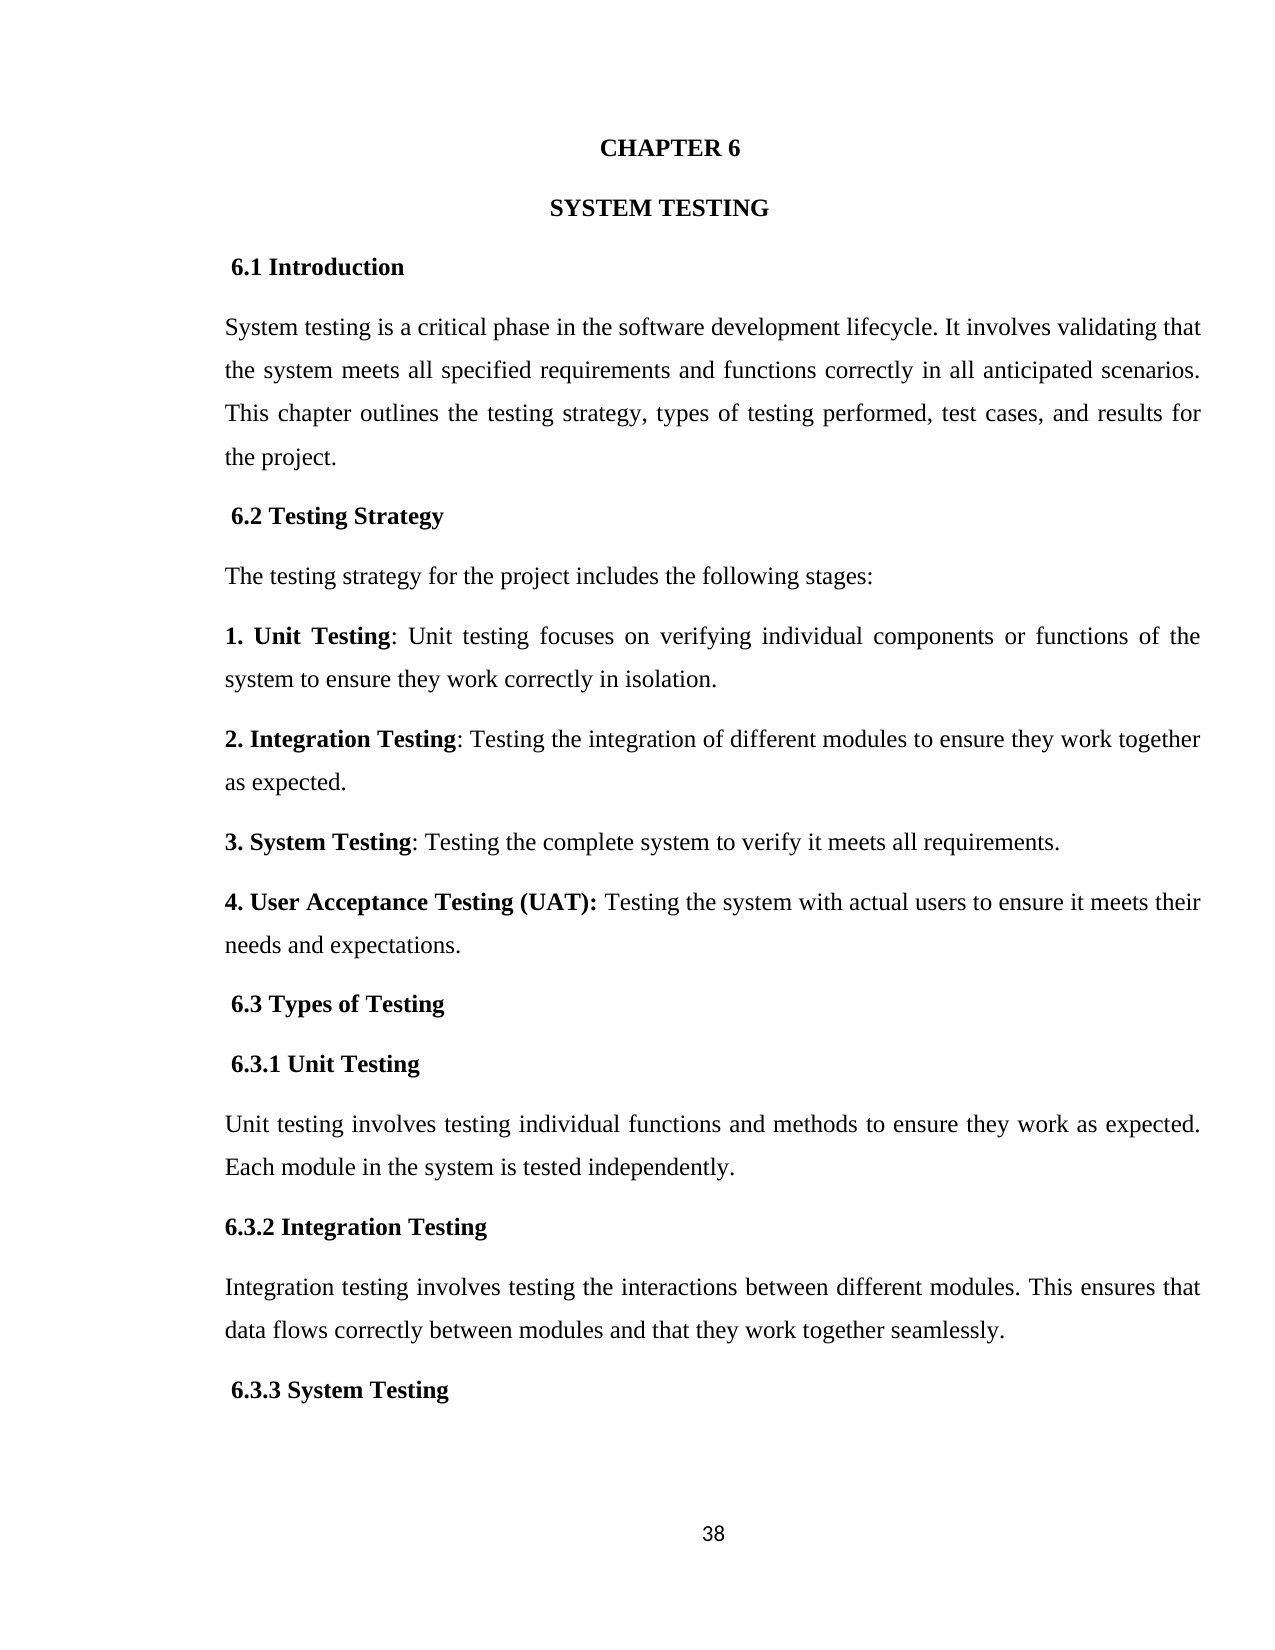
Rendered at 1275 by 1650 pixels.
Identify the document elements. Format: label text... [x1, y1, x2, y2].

text 1. Unit Testing: Unit testing focuses on verifying individual components or functions of the system to ensure they work correctly in isolation. [224, 621, 1202, 693]
text 6.1 Introduction [224, 252, 1202, 281]
text 6.3.2 Integration Testing [224, 1212, 1202, 1241]
text Unit testing involves testing individual functions and methods to ensure they work as expected. Each module in the system is tested independently. [224, 1109, 1202, 1181]
text 6.3.3 System Testing [224, 1375, 1202, 1403]
text Integration testing involves testing the interactions between different modules. This ensures that data flows correctly between modules and that they work together seamlessly. [224, 1272, 1202, 1344]
text 6.2 Testing Strategy [224, 501, 1202, 530]
text 6.3 Types of Testing [224, 989, 1202, 1018]
text 2. Integration Testing: Testing the integration of different modules to ensure they work together as expected. [224, 724, 1202, 796]
text 6.3.1 Unit Testing [224, 1049, 1202, 1078]
text The testing strategy for the project includes the following stages: [224, 561, 1202, 590]
text 3. System Testing: Testing the complete system to verify it meets all requirements. [224, 827, 1202, 856]
text CHAPTER 6 [599, 133, 1202, 162]
text System testing is a critical phase in the software development lifecycle. It involves validating that the system meets all specified requirements and functions correctly in all anticipated scenarios. This chapter outlines the testing strategy, types of testing performed, test cases, and results for the project. [224, 312, 1202, 470]
text SYSTEM TESTING [524, 193, 1202, 221]
text 4. User Acceptance Testing (UAT): Testing the system with actual users to ensure it meets their needs and expectations. [224, 887, 1202, 958]
